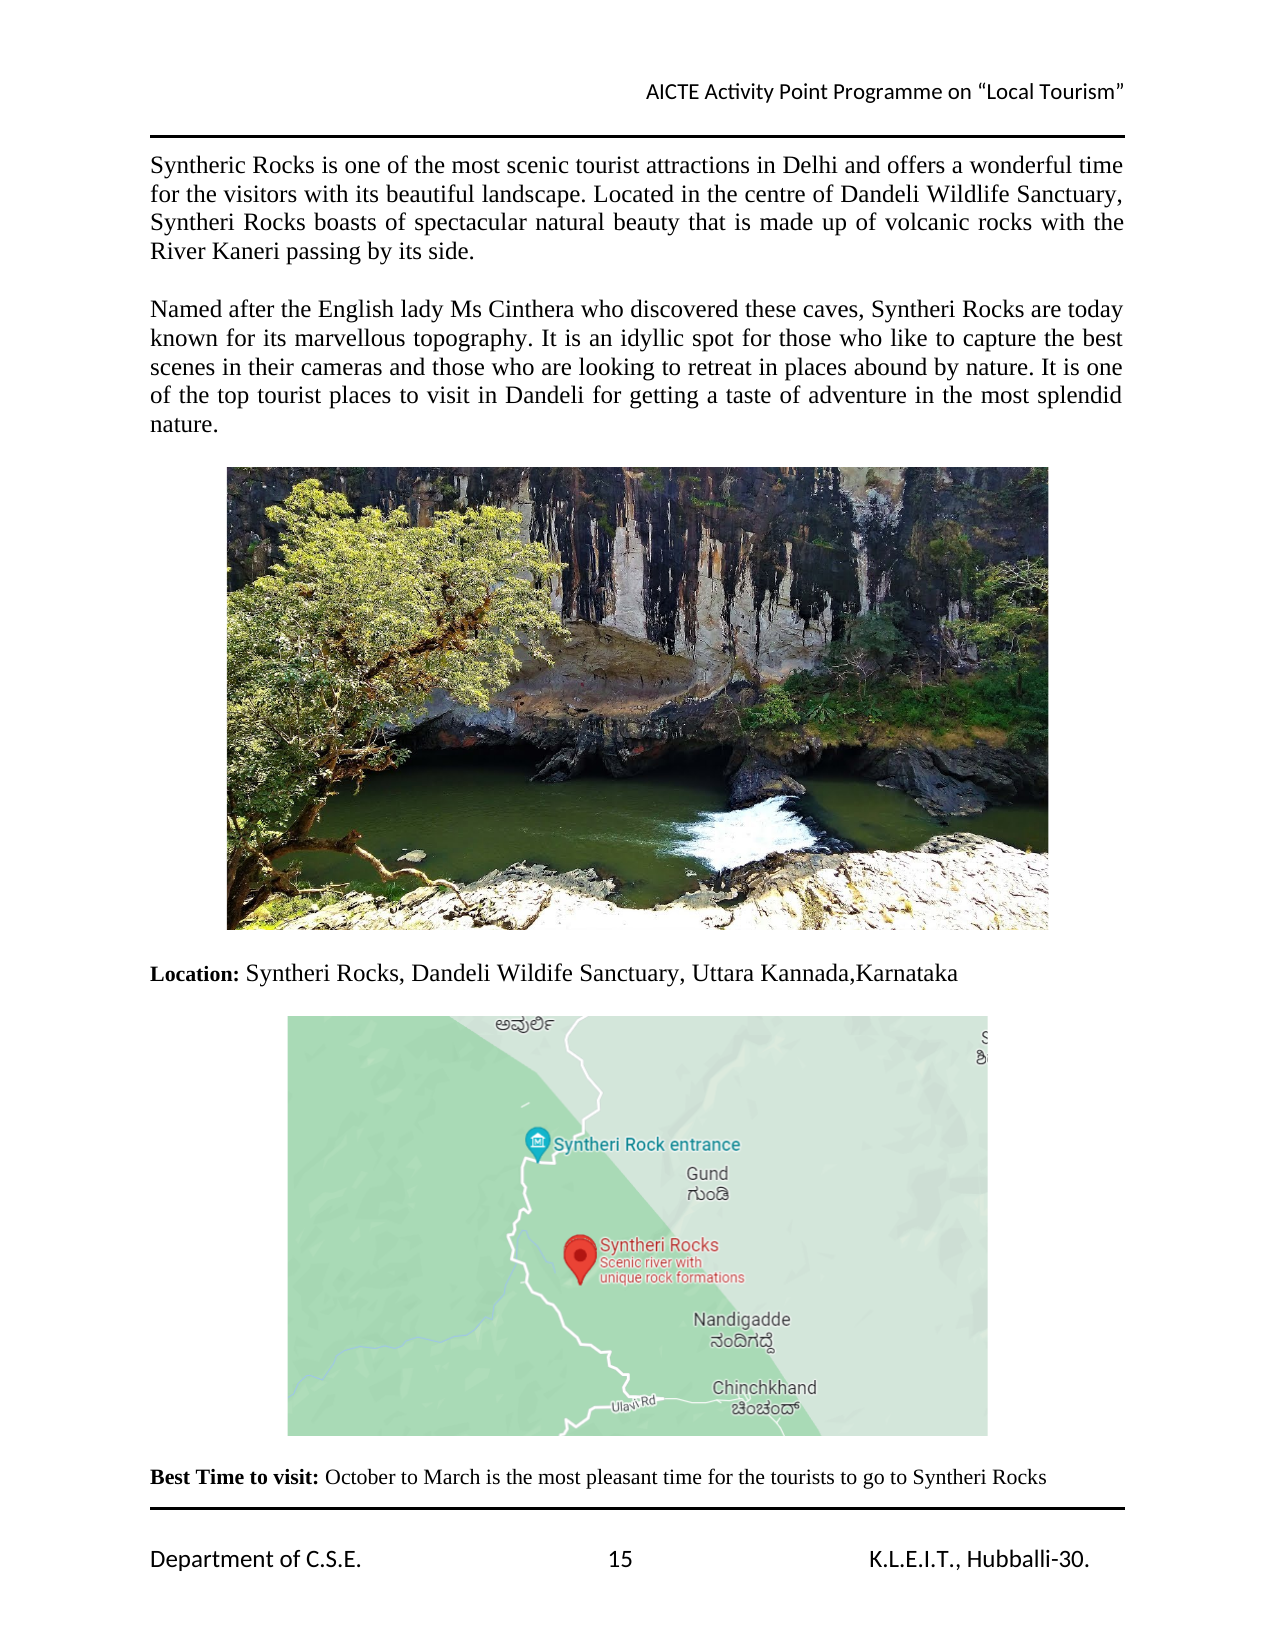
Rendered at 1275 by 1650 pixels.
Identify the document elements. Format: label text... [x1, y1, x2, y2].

picture [287, 1016, 988, 1436]
text Best Time to visit: October to March is the most pleasant time for the tourists to go to Syntheri Rocks [150, 1464, 1125, 1489]
picture [226, 467, 1049, 930]
text Location: Syntheri Rocks, Dandeli Wildife Sanctuary, Uttara Kannada,Karnataka [150, 958, 1125, 987]
text Named after the English lady Ms Cinthera who discovered these caves, Syntheri Rocks are today known for its marvellous topography. It is an idyllic spot for those who like to capture the best scenes in their cameras and those who are looking to retreat in places abound by nature. It is one of the top tourist places to visit in Dandeli for getting a taste of adventure in the most splendid nature. [150, 294, 1125, 438]
text Syntheric Rocks is one of the most scenic tourist attractions in Delhi and offers a wonderful time for the visitors with its beautiful landscape. Located in the centre of Dandeli Wildlife Sanctuary, Syntheri Rocks boasts of spectacular natural beauty that is made up of volcanic rocks with the River Kaneri passing by its side. [150, 150, 1125, 265]
